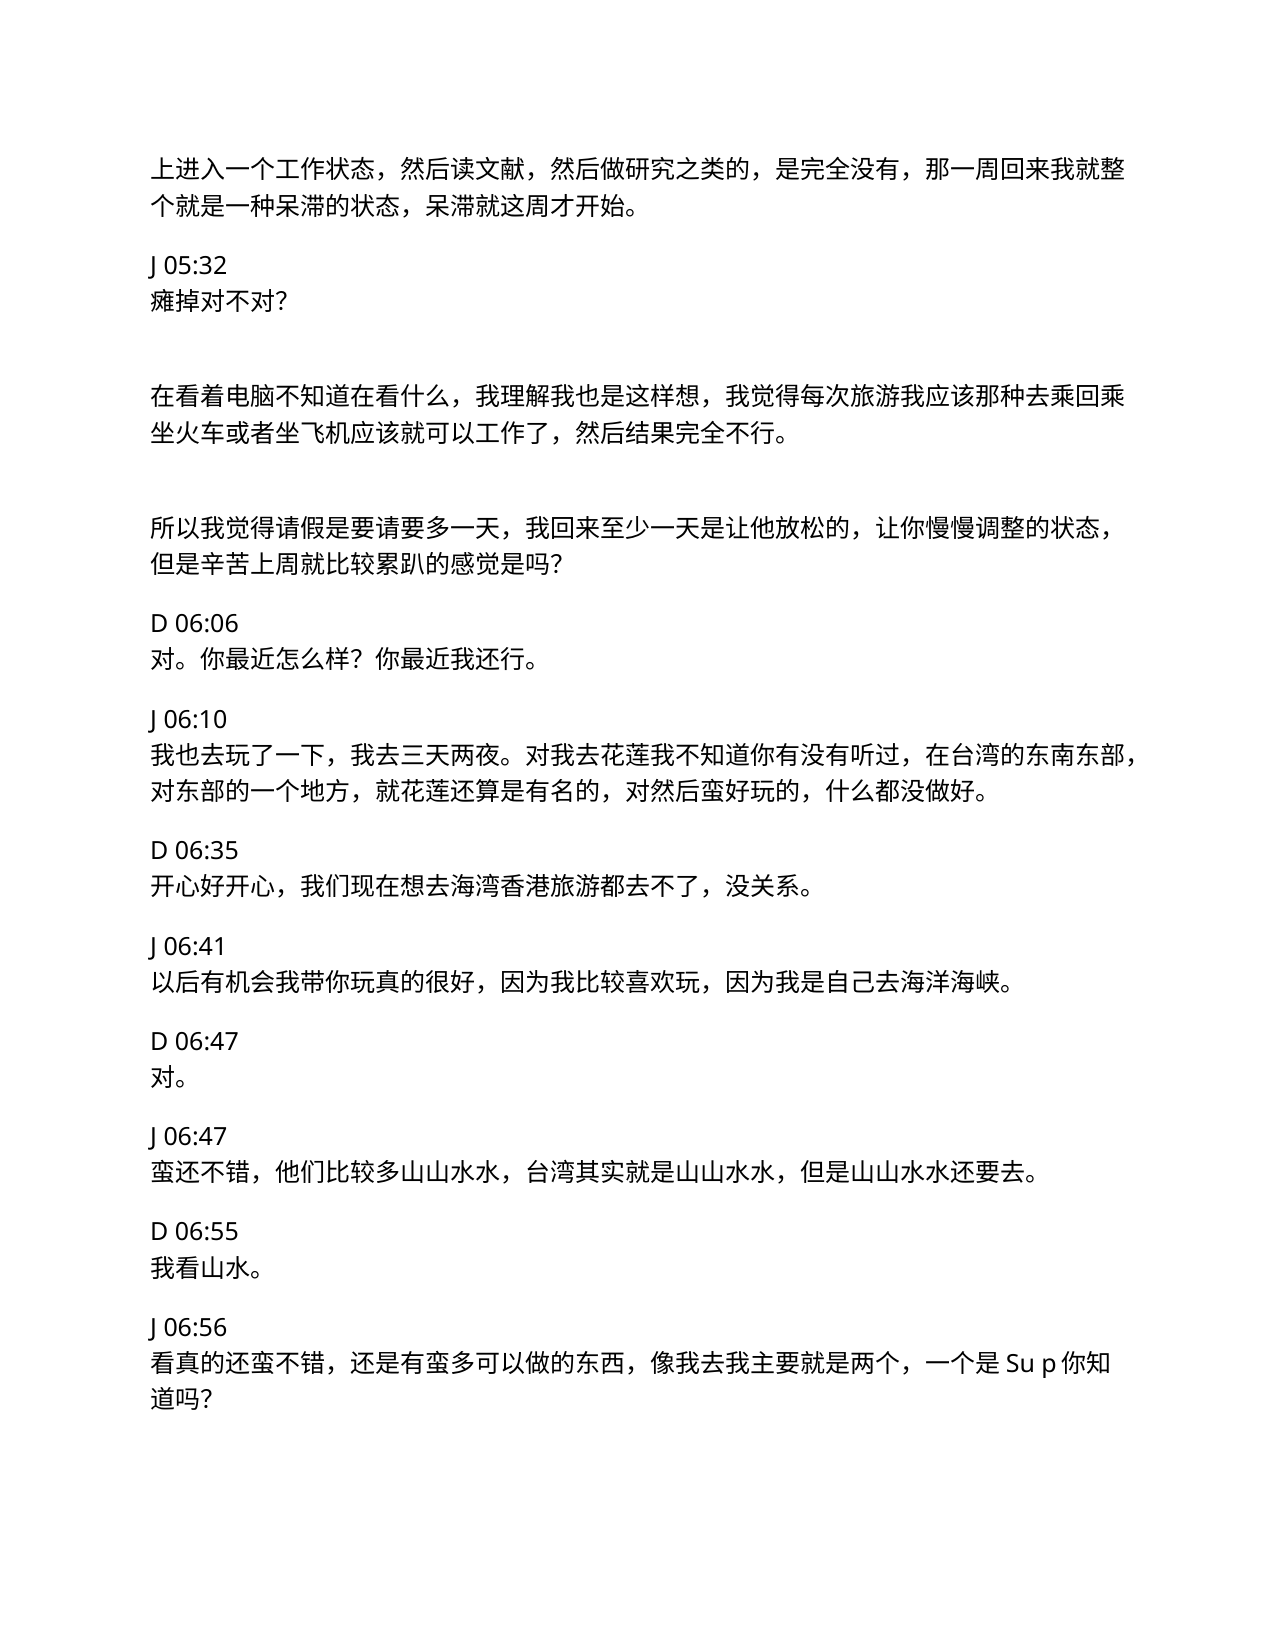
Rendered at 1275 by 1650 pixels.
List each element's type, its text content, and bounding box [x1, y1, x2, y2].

text D 06:47 对。 [150, 1023, 1125, 1094]
text D 06:06 对。你最近怎么样？你最近我还行。 [150, 606, 1125, 676]
text 所以我觉得请假是要请要多一天，我回来至少一天是让他放松的，让你慢慢调整的状态，但是辛苦上周就比较累趴的感觉是吗？ [150, 474, 1125, 581]
text J 06:10 我也去玩了一下，我去三天两夜。对我去花莲我不知道你有没有听过，在台湾的东南东部，对东部的一个地方，就花莲还算是有名的，对然后蛮好玩的，什么都没做好。 [150, 701, 1125, 808]
text J 06:47 蛮还不错，他们比较多山山水水，台湾其实就是山山水水，但是山山水水还要去。 [150, 1119, 1125, 1189]
text 在看着电脑不知道在看什么，我理解我也是这样想，我觉得每次旅游我应该那种去乘回乘坐火车或者坐飞机应该就可以工作了，然后结果完全不行。 [150, 343, 1125, 449]
text D 06:55 我看山水。 [150, 1214, 1125, 1284]
text D 06:35 开心好开心，我们现在想去海湾香港旅游都去不了，没关系。 [150, 833, 1125, 903]
text J 06:41 以后有机会我带你玩真的很好，因为我比较喜欢玩，因为我是自己去海洋海峡。 [150, 928, 1125, 998]
text J 05:32 瘫掉对不对？ [150, 247, 1125, 318]
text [150, 150, 1125, 222]
text J 06:56 看真的还蛮不错，还是有蛮多可以做的东西，像我去我主要就是两个，一个是 Su p你知道吗？ [150, 1309, 1125, 1416]
